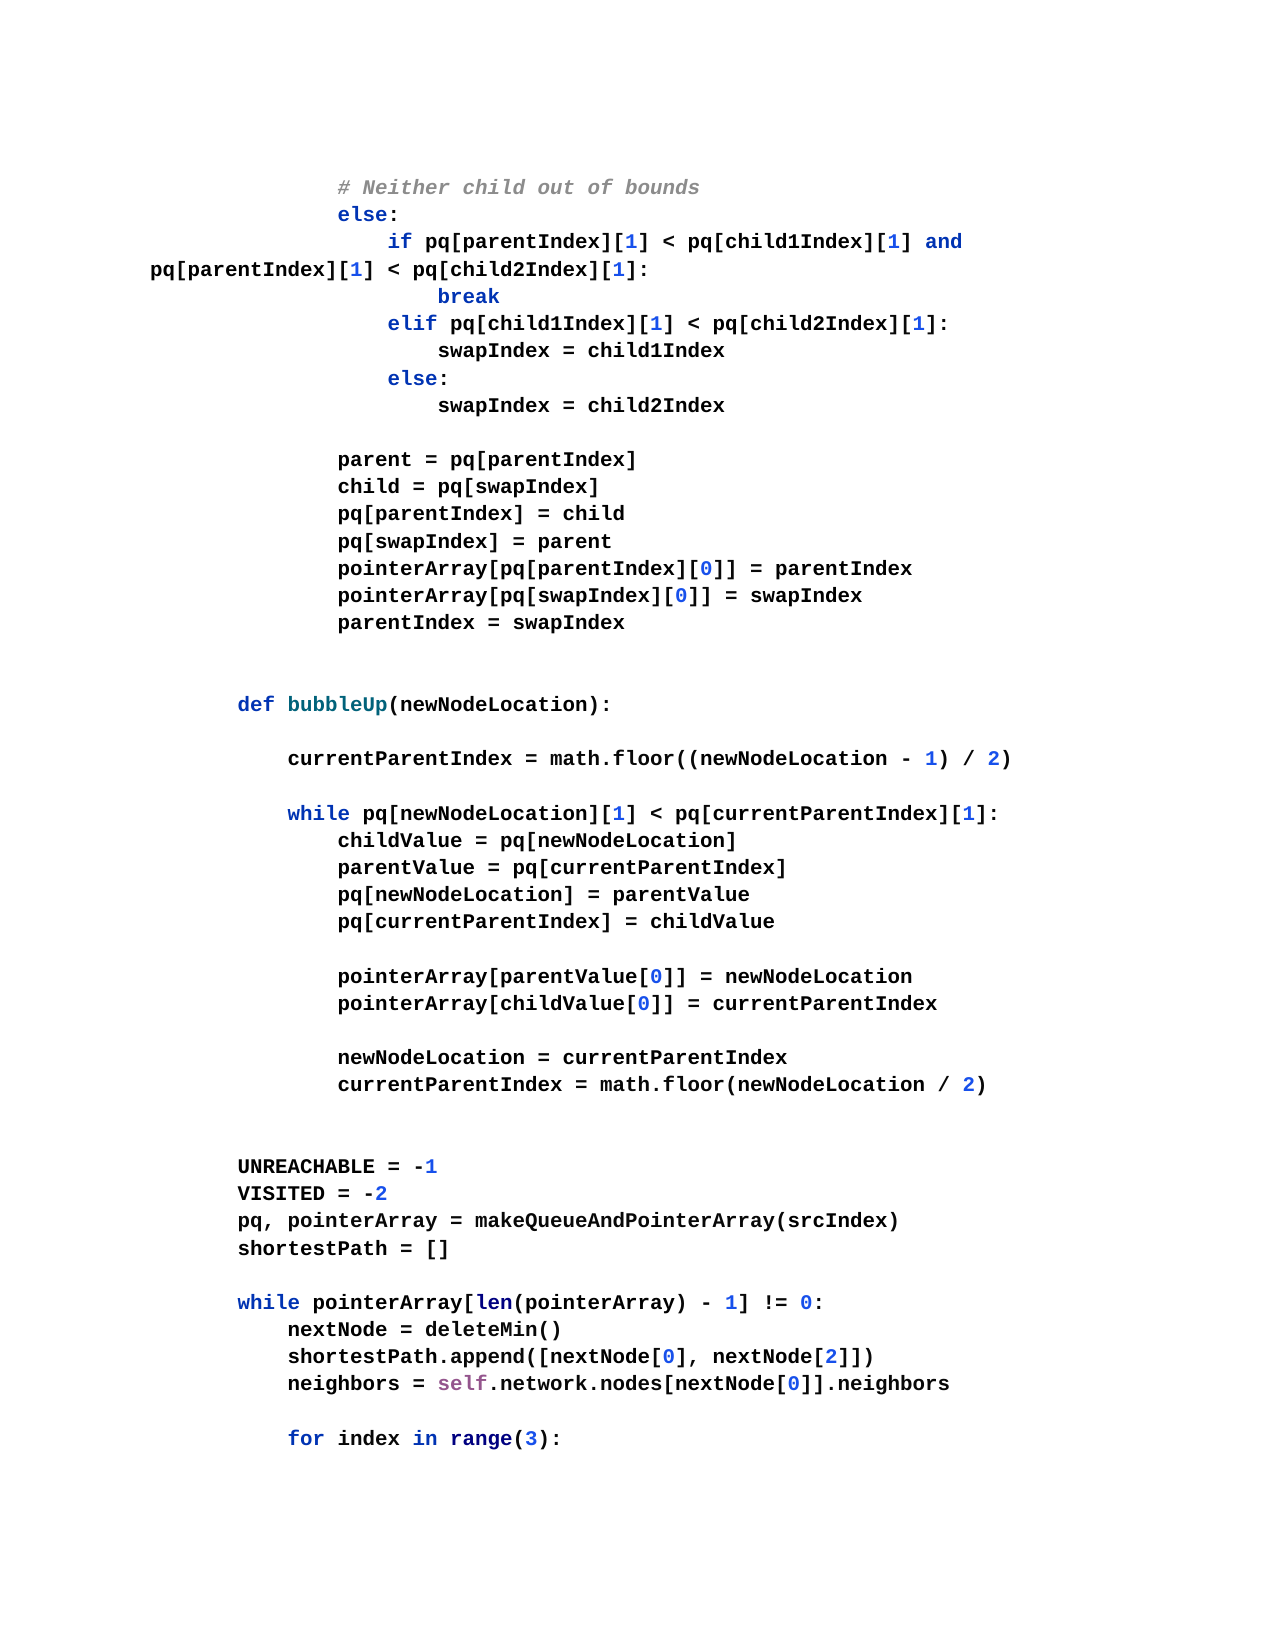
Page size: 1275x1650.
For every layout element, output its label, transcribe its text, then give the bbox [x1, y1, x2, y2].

text parentValue = pq[currentParentIndex] [150, 857, 1125, 881]
text neighbors = self.network.nodes[nextNode[0]].neighbors [150, 1373, 1125, 1397]
text VISITED = -2 [150, 1183, 1125, 1207]
text pq, pointerArray = makeQueueAndPointerArray(srcIndex) [150, 1210, 1125, 1234]
text pointerArray[pq[swapIndex][0]] = swapIndex [150, 585, 1125, 609]
text pointerArray[pq[parentIndex][0]] = parentIndex [150, 558, 1125, 581]
text else: [150, 367, 1125, 391]
text pointerArray[childValue[0]] = currentParentIndex [150, 993, 1125, 1016]
text nextNode = deleteMin() [150, 1319, 1125, 1343]
text parentIndex = swapIndex [150, 612, 1125, 636]
text break [150, 286, 1125, 309]
text if pq[parentIndex][1] < pq[child1Index][1] and pq[parentIndex][1] < pq[child2Index][1]: [150, 232, 1125, 282]
text shortestPath.append([nextNode[0], nextNode[2]]) [150, 1346, 1125, 1370]
text swapIndex = child2Index [150, 395, 1125, 418]
text swapIndex = child1Index [150, 340, 1125, 364]
text elif pq[child1Index][1] < pq[child2Index][1]: [150, 313, 1125, 337]
text shortestPath = [] [150, 1237, 1125, 1261]
text newNodeLocation = currentParentIndex [150, 1047, 1125, 1071]
text child = pq[swapIndex] [150, 476, 1125, 500]
text while pointerArray[len(pointerArray) - 1] != 0: [150, 1292, 1125, 1316]
text pq[newNodeLocation] = parentValue [150, 884, 1125, 908]
text pq[parentIndex] = child [150, 503, 1125, 527]
text while pq[newNodeLocation][1] < pq[currentParentIndex][1]: [150, 802, 1125, 826]
text else: [150, 204, 1125, 228]
text for index in range(3): [150, 1428, 1125, 1451]
text def bubbleUp(newNodeLocation): [150, 694, 1125, 717]
text currentParentIndex = math.floor(newNodeLocation / 2) [150, 1074, 1125, 1098]
text currentParentIndex = math.floor((newNodeLocation - 1) / 2) [150, 748, 1125, 772]
text pq[swapIndex] = parent [150, 531, 1125, 554]
text pq[currentParentIndex] = childValue [150, 911, 1125, 935]
text parent = pq[parentIndex] [150, 449, 1125, 473]
text UNREACHABLE = -1 [150, 1156, 1125, 1179]
text pointerArray[parentValue[0]] = newNodeLocation [150, 966, 1125, 989]
text childValue = pq[newNodeLocation] [150, 830, 1125, 853]
text # Neither child out of bounds [150, 177, 1125, 201]
